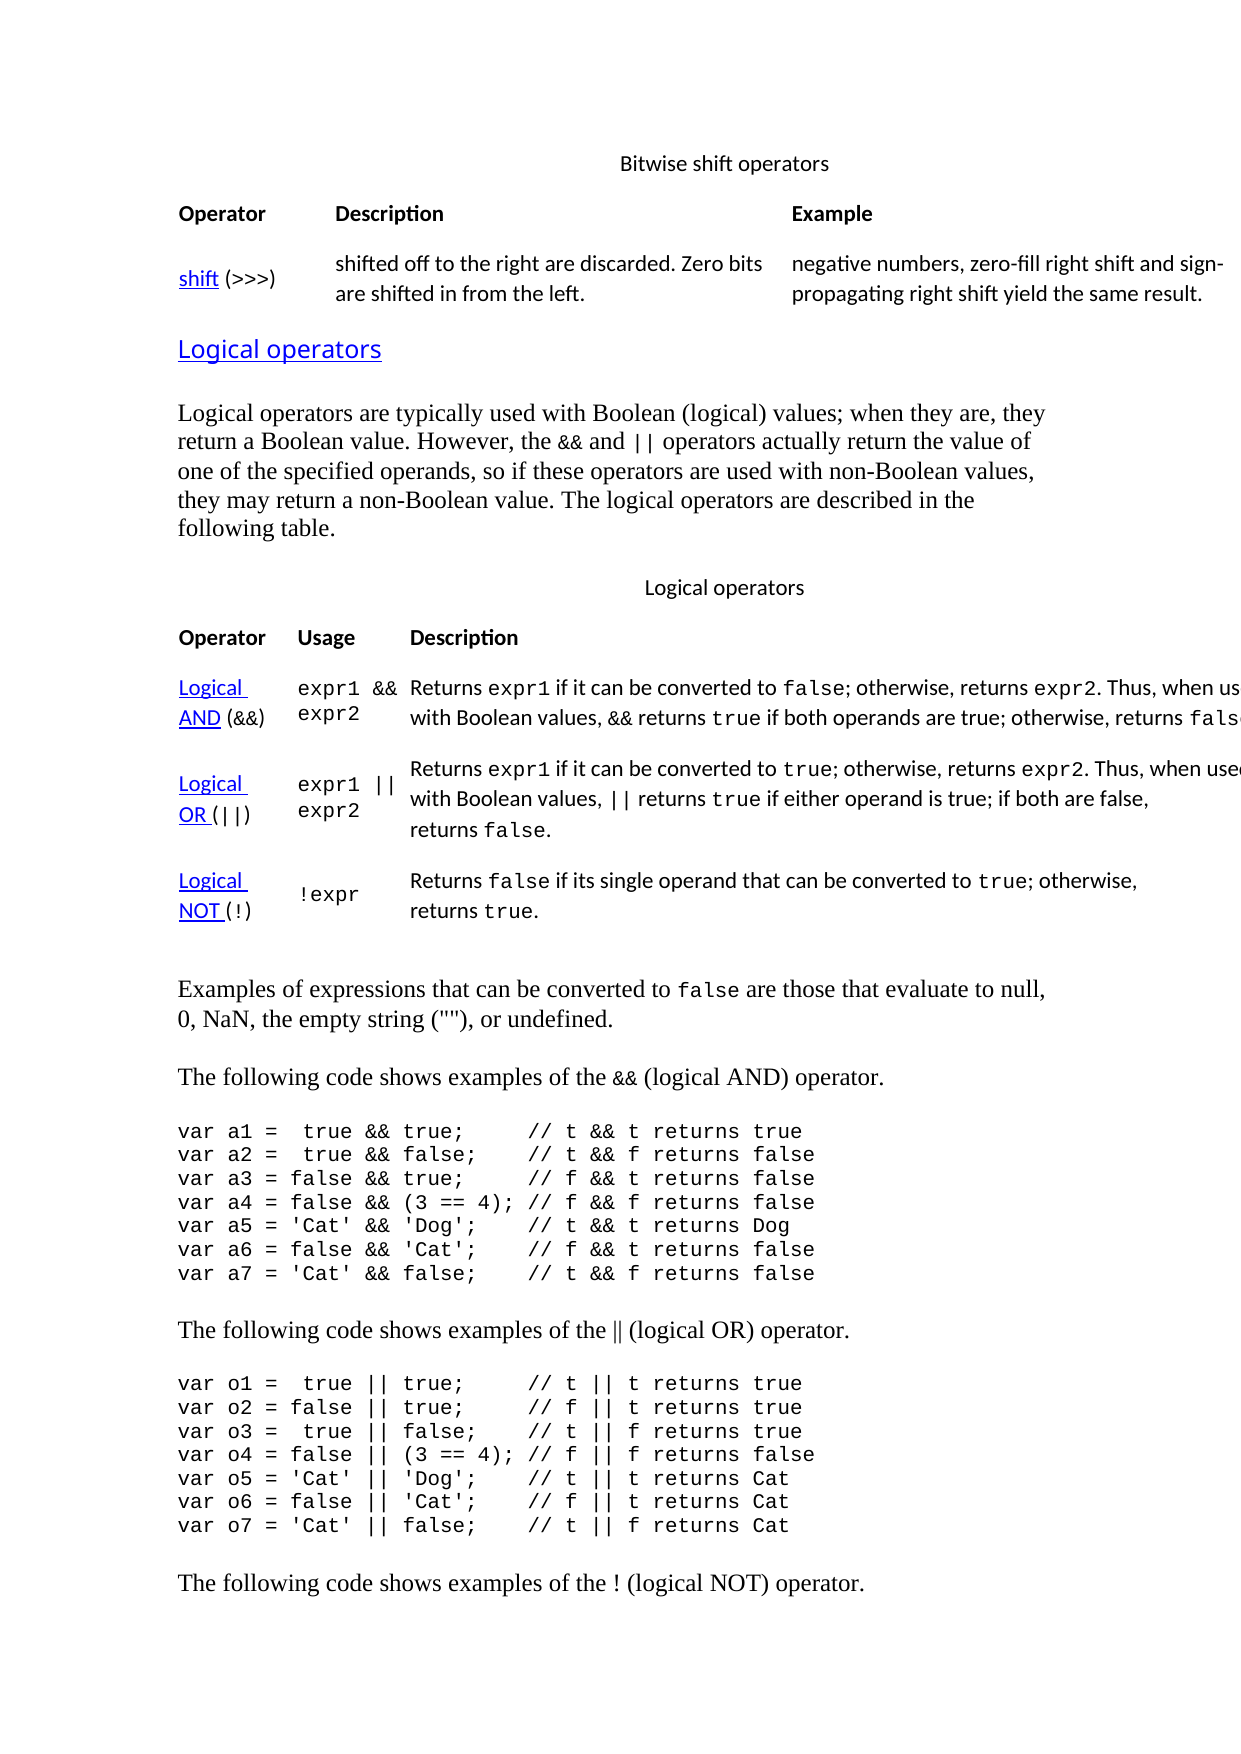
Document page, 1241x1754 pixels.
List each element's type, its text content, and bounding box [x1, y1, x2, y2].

text var a6 = false && 'Cat'; // f && t returns false [177, 1239, 1063, 1263]
table_cell Returns expr1 if it can be converted to false; otherwise, returns expr2. Thus, when used with Boolean values, && returns true if both operands are true; otherwise, returns false. [408, 671, 1240, 752]
text Logical operators are typically used with Boolean (logical) values; when they are, they return a Boolean value. However, the && and || operators actually return the value of one of the specified operands, so if these operators are used with non-Boolean values, they may return a non-Boolean value. The logical operators are described in the following table. [177, 398, 1063, 542]
table_cell Usage [296, 621, 408, 671]
table_cell Operator [177, 198, 334, 247]
table_cell Zero-fill right shift (>>>) [177, 248, 334, 327]
text var o7 = 'Cat' || false; // t || f returns Cat [177, 1515, 1063, 1539]
table_cell expr1 || expr2 [296, 752, 408, 864]
table_cell Example [790, 198, 1240, 247]
text Examples of expressions that can be converted to false are those that evaluate to null, 0, NaN, the empty string (""), or undefined. [177, 974, 1063, 1033]
text var a7 = 'Cat' && false; // t && f returns false [177, 1263, 1063, 1286]
text var a2 = true && false; // t && f returns false [177, 1144, 1063, 1168]
table_cell Description [334, 198, 790, 247]
text var o5 = 'Cat' || 'Dog'; // t || t returns Cat [177, 1468, 1063, 1492]
text The following code shows examples of the ! (logical NOT) operator. [177, 1568, 1063, 1597]
text var a4 = false && (3 == 4); // f && f returns false [177, 1192, 1063, 1215]
table_cell expr1 && expr2 [296, 671, 408, 752]
table_cell !expr [296, 864, 408, 945]
table_cell Returns false if its single operand that can be converted to true; otherwise, returns true. [408, 864, 1240, 945]
table_header Bitwise shift operators [177, 148, 1240, 197]
text var o1 = true || true; // t || t returns true [177, 1373, 1063, 1397]
text var a1 = true && true; // t && t returns true [177, 1121, 1063, 1144]
text var o3 = true || false; // t || f returns true [177, 1421, 1063, 1444]
text var o4 = false || (3 == 4); // f || f returns false [177, 1444, 1063, 1468]
text var a5 = 'Cat' && 'Dog'; // t && t returns Dog [177, 1215, 1063, 1239]
text var a3 = false && true; // f && t returns false [177, 1168, 1063, 1192]
table_cell Logical OR (||) [177, 752, 296, 864]
table_header Logical operators [177, 571, 1240, 621]
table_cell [334, 248, 790, 327]
table_cell Logical NOT (!) [177, 864, 296, 945]
text var o6 = false || 'Cat'; // f || t returns Cat [177, 1492, 1063, 1515]
text var o2 = false || true; // f || t returns true [177, 1397, 1063, 1421]
table_cell Description [408, 621, 1240, 671]
table_cell Logical AND (&&) [177, 671, 296, 752]
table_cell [790, 248, 1240, 327]
table_cell Operator [177, 621, 296, 671]
table_cell Returns expr1 if it can be converted to true; otherwise, returns expr2. Thus, when used with Boolean values, || returns true if either operand is true; if both are false, returns false. [408, 752, 1240, 864]
text The following code shows examples of the && (logical AND) operator. [177, 1062, 1063, 1092]
text The following code shows examples of the || (logical OR) operator. [177, 1315, 1063, 1344]
subtitle Logical operators [177, 332, 1063, 366]
